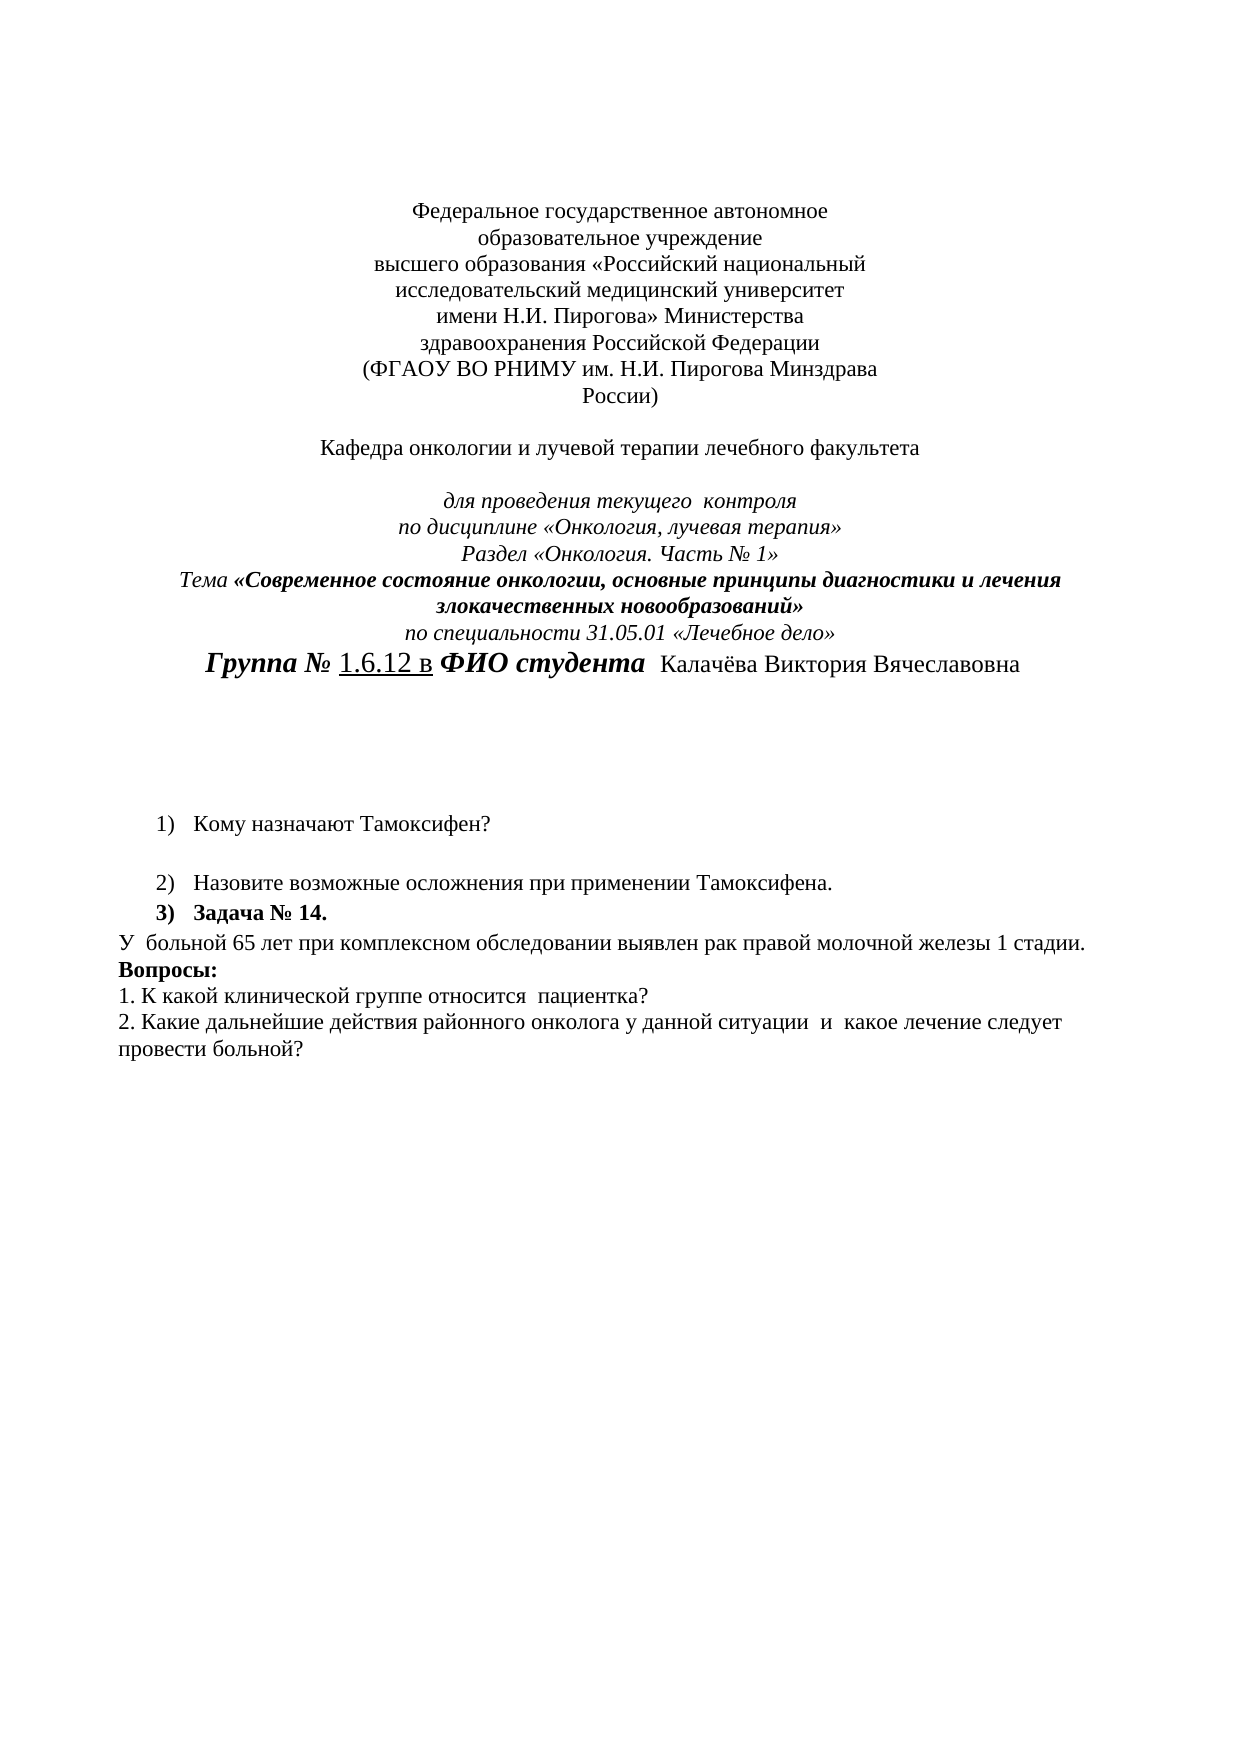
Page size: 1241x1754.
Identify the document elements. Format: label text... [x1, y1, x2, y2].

text России) [118, 382, 1122, 408]
text Группа № 1.6.12 в ФИО студента Калачёва Виктория Вячеславовна [29, 645, 1122, 679]
text 2. Какие дальнейшие действия районного онколога у данной ситуации и какое лечение следует провести больной? [118, 1008, 1122, 1061]
text по специальности 31.05.01 «Лечебное дело» [118, 619, 1122, 645]
text Кафедра онкологии и лучевой терапии лечебного факультета [118, 434, 1122, 461]
text Тема «Современное состояние онкологии, основные принципы диагностики и лечения злокачественных новообразований» [118, 566, 1122, 619]
text У больной 65 лет при комплексном обследовании выявлен рак правой молочной железы 1 стадии. [118, 929, 1122, 956]
text (ФГАОУ ВО РНИМУ им. Н.И. Пирогова Минздрава [118, 355, 1122, 382]
text Раздел «Онкология. Часть № 1» [118, 540, 1122, 566]
list Задача № 14.​ [156, 899, 1122, 925]
text для проведения текущего контроля [118, 487, 1122, 513]
list Назовите возможные осложнения при применении Тамоксифена. [156, 869, 1122, 895]
list Кому назначают Тамоксифен? [156, 810, 1122, 836]
text 1. К какой клинической группе относится пациентка? [118, 982, 1122, 1008]
text по дисциплине «Онкология, лучевая терапия» [118, 513, 1122, 540]
text исследовательский медицинский университет [118, 276, 1122, 303]
text высшего образования «Российский национальный [118, 250, 1122, 276]
text Вопросы: [118, 956, 1122, 982]
text образовательное учреждение [118, 223, 1122, 250]
text здравоохранения Российской Федерации [118, 329, 1122, 355]
text имени Н.И. Пирогова» Министерства [118, 303, 1122, 329]
text Федеральное государственное автономное [118, 197, 1122, 223]
